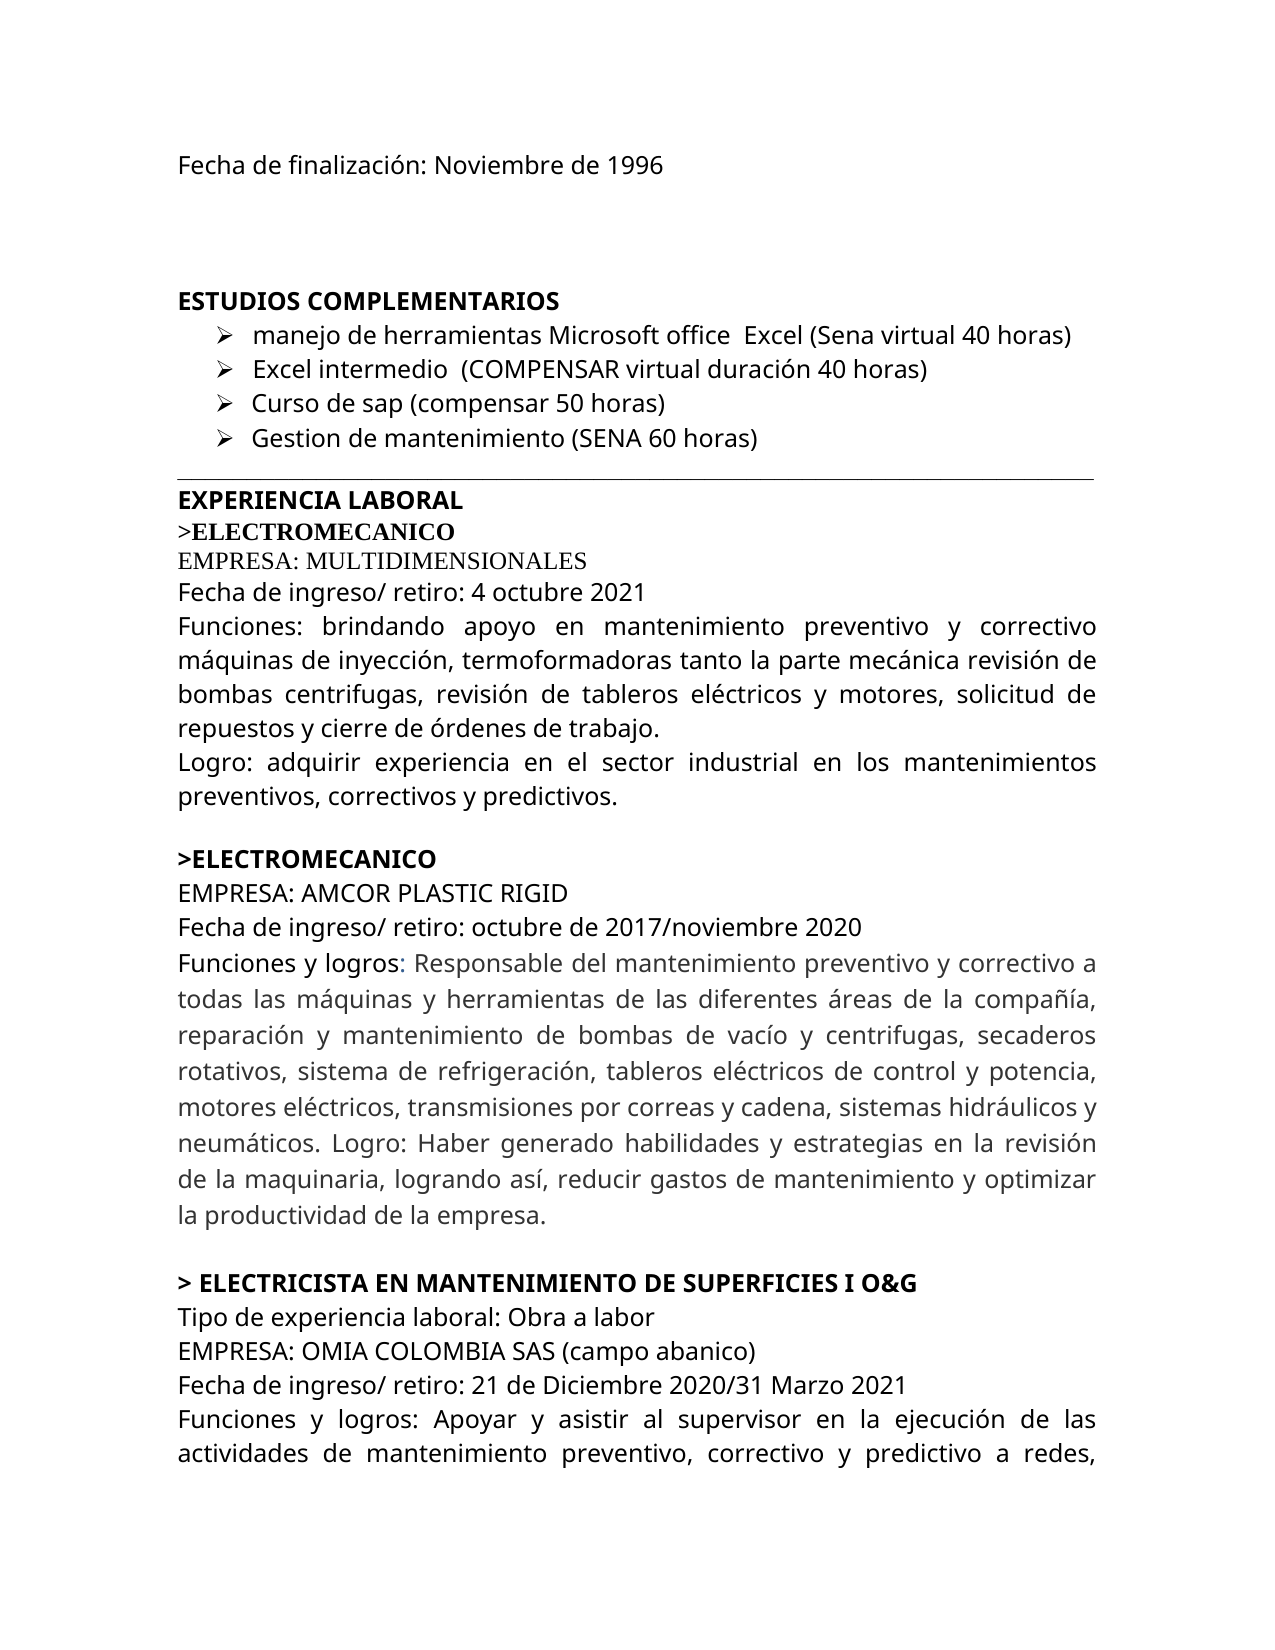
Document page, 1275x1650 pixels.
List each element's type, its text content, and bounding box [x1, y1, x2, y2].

text > ELECTRICISTA EN MANTENIMIENTO DE SUPERFICIES I O&G [177, 1266, 1098, 1299]
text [177, 1402, 1098, 1470]
text Funciones: brindando apoyo en mantenimiento preventivo y correctivo máquinas de inyección, termoformadoras tanto la parte mecánica revisión de bombas centrifugas, revisión de tableros eléctricos y motores, solicitud de repuestos y cierre de órdenes de trabajo. [177, 609, 1098, 745]
text Fecha de ingreso/ retiro: octubre de 2017/noviembre 2020 [177, 910, 1098, 944]
text ESTUDIOS COMPLEMENTARIOS [177, 284, 1098, 318]
text Fecha de ingreso/ retiro: 4 octubre 2021 [177, 574, 1098, 609]
subtitle Funciones y logros: Responsable del mantenimiento preventivo y correctivo a todas las máquinas y herramientas de las diferentes áreas de la compañía, reparación y mantenimiento de bombas de vacío y centrifugas, secaderos rotativos, sistema de refrigeración, tableros eléctricos de control y potencia, motores eléctricos, transmisiones por correas y cadena, sistemas hidráulicos y neumáticos. Logro: Haber generado habilidades y estrategias en la revisión de la maquinaria, logrando así, reducir gastos de mantenimiento y optimizar la productividad de la empresa. [177, 944, 1098, 1231]
text >ELECTROMECANICO [177, 842, 1098, 876]
text Tipo de experiencia laboral: Obra a labor [177, 1299, 1098, 1334]
text Fecha de ingreso/ retiro: 21 de Diciembre 2020/31 Marzo 2021 [177, 1368, 1098, 1402]
text EMPRESA: AMCOR PLASTIC RIGID [177, 876, 1098, 910]
list Curso de sap (compensar 50 horas) [215, 386, 1098, 420]
text __________________________________________________________________ [177, 454, 1098, 483]
text Logro: adquirir experiencia en el sector industrial en los mantenimientos preventivos, correctivos y predictivos. [177, 745, 1098, 813]
text >ELECTROMECANICO [177, 517, 1098, 546]
text EMPRESA: OMIA COLOMBIA SAS (campo abanico) [177, 1334, 1098, 1368]
text Fecha de finalización: Noviembre de 1996 [177, 148, 1098, 182]
list manejo de herramientas Microsoft office Excel (Sena virtual 40 horas) [215, 318, 1098, 352]
subtitle EXPERIENCIA LABORAL [177, 483, 1098, 517]
text EMPRESA: MULTIDIMENSIONALES [177, 546, 1098, 574]
list Excel intermedio (COMPENSAR virtual duración 40 horas) [215, 352, 1098, 386]
list Gestion de mantenimiento (SENA 60 horas) [215, 420, 1098, 454]
